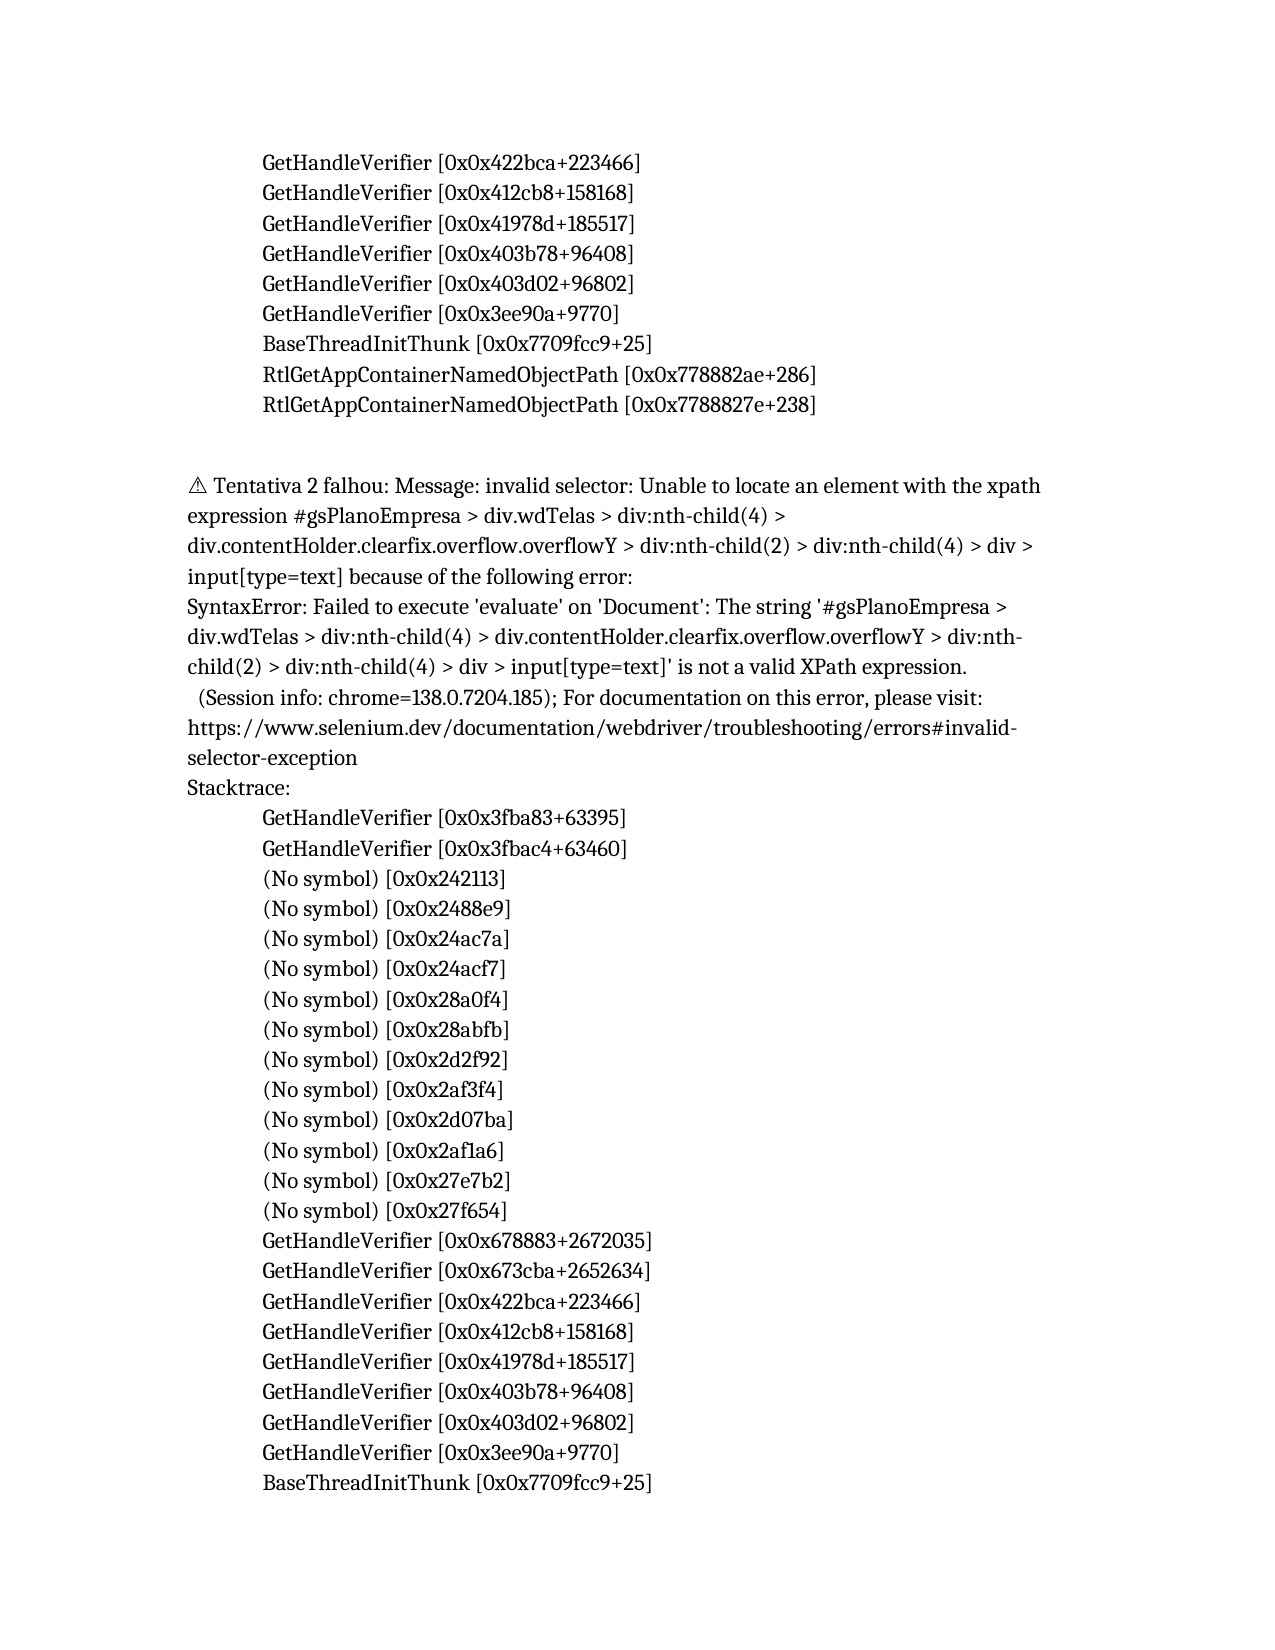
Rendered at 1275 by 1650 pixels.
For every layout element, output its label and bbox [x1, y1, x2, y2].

text [187, 150, 1087, 448]
text [187, 473, 1087, 1496]
